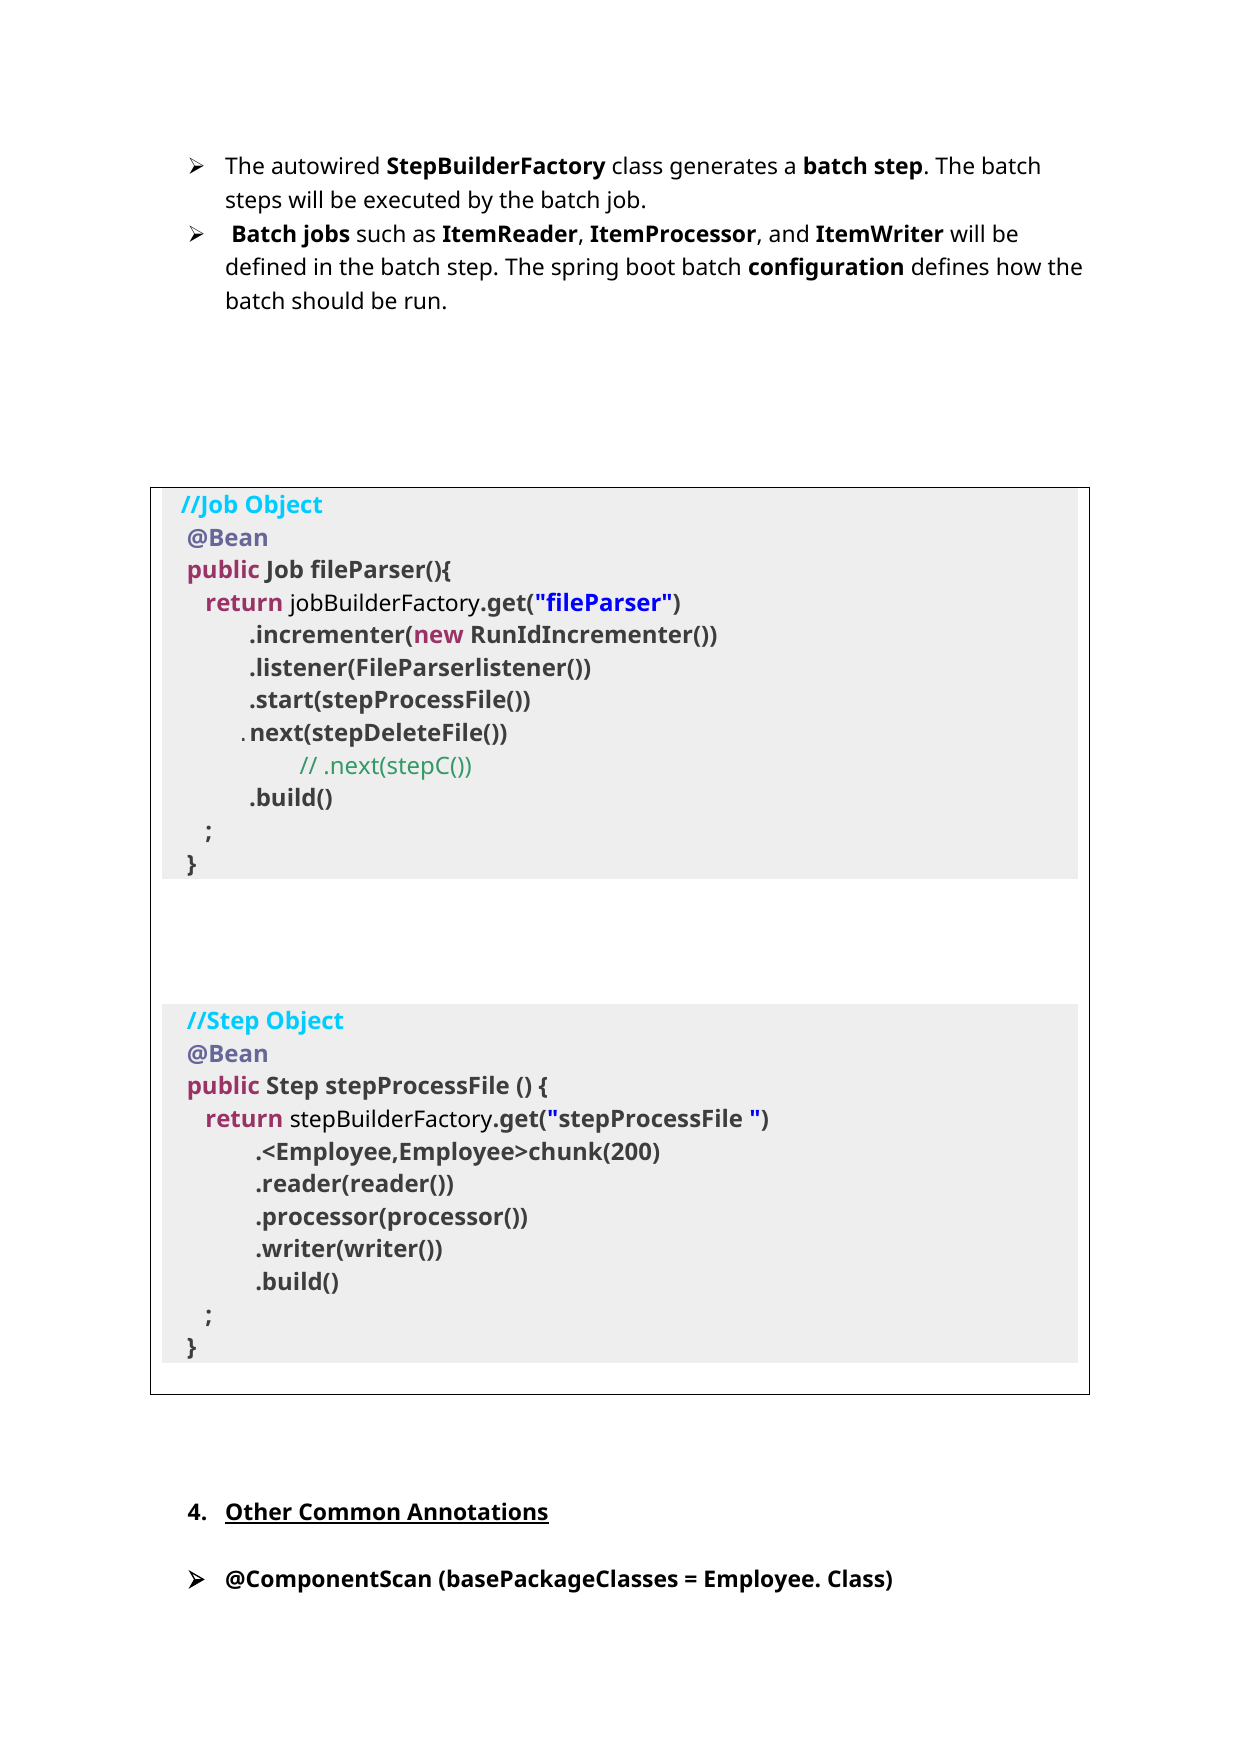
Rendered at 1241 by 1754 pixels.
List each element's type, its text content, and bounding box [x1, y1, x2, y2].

list @ComponentScan (basePackageClasses = Employee. Class) [187, 1563, 1090, 1594]
table_header //Job Object @Bean public Job fileParser(){ return jobBuilderFactory.get("fileParser") .incrementer(new RunIdIncrementer()) .listener(FileParserlistener()) .start(stepProcessFile()) .next(stepDeleteFile()) // .next(stepC()) .build() ; } //Step Object @Bean public Step stepProcessFile () { return stepBuilderFactory.get("stepProcessFile ") .<Employee,Employee>chunk(200) .reader(reader()) .processor(processor()) .writer(writer()) .build() ; } [151, 488, 1089, 1394]
list Batch jobs such as ItemReader, ItemProcessor, and ItemWriter will be defined in the batch step. The spring boot batch configuration defines how the batch should be run. [187, 217, 1090, 316]
list Other Common Annotations [187, 1496, 1090, 1527]
list The autowired StepBuilderFactory class generates a batch step. The batch steps will be executed by the batch job. [187, 150, 1090, 215]
